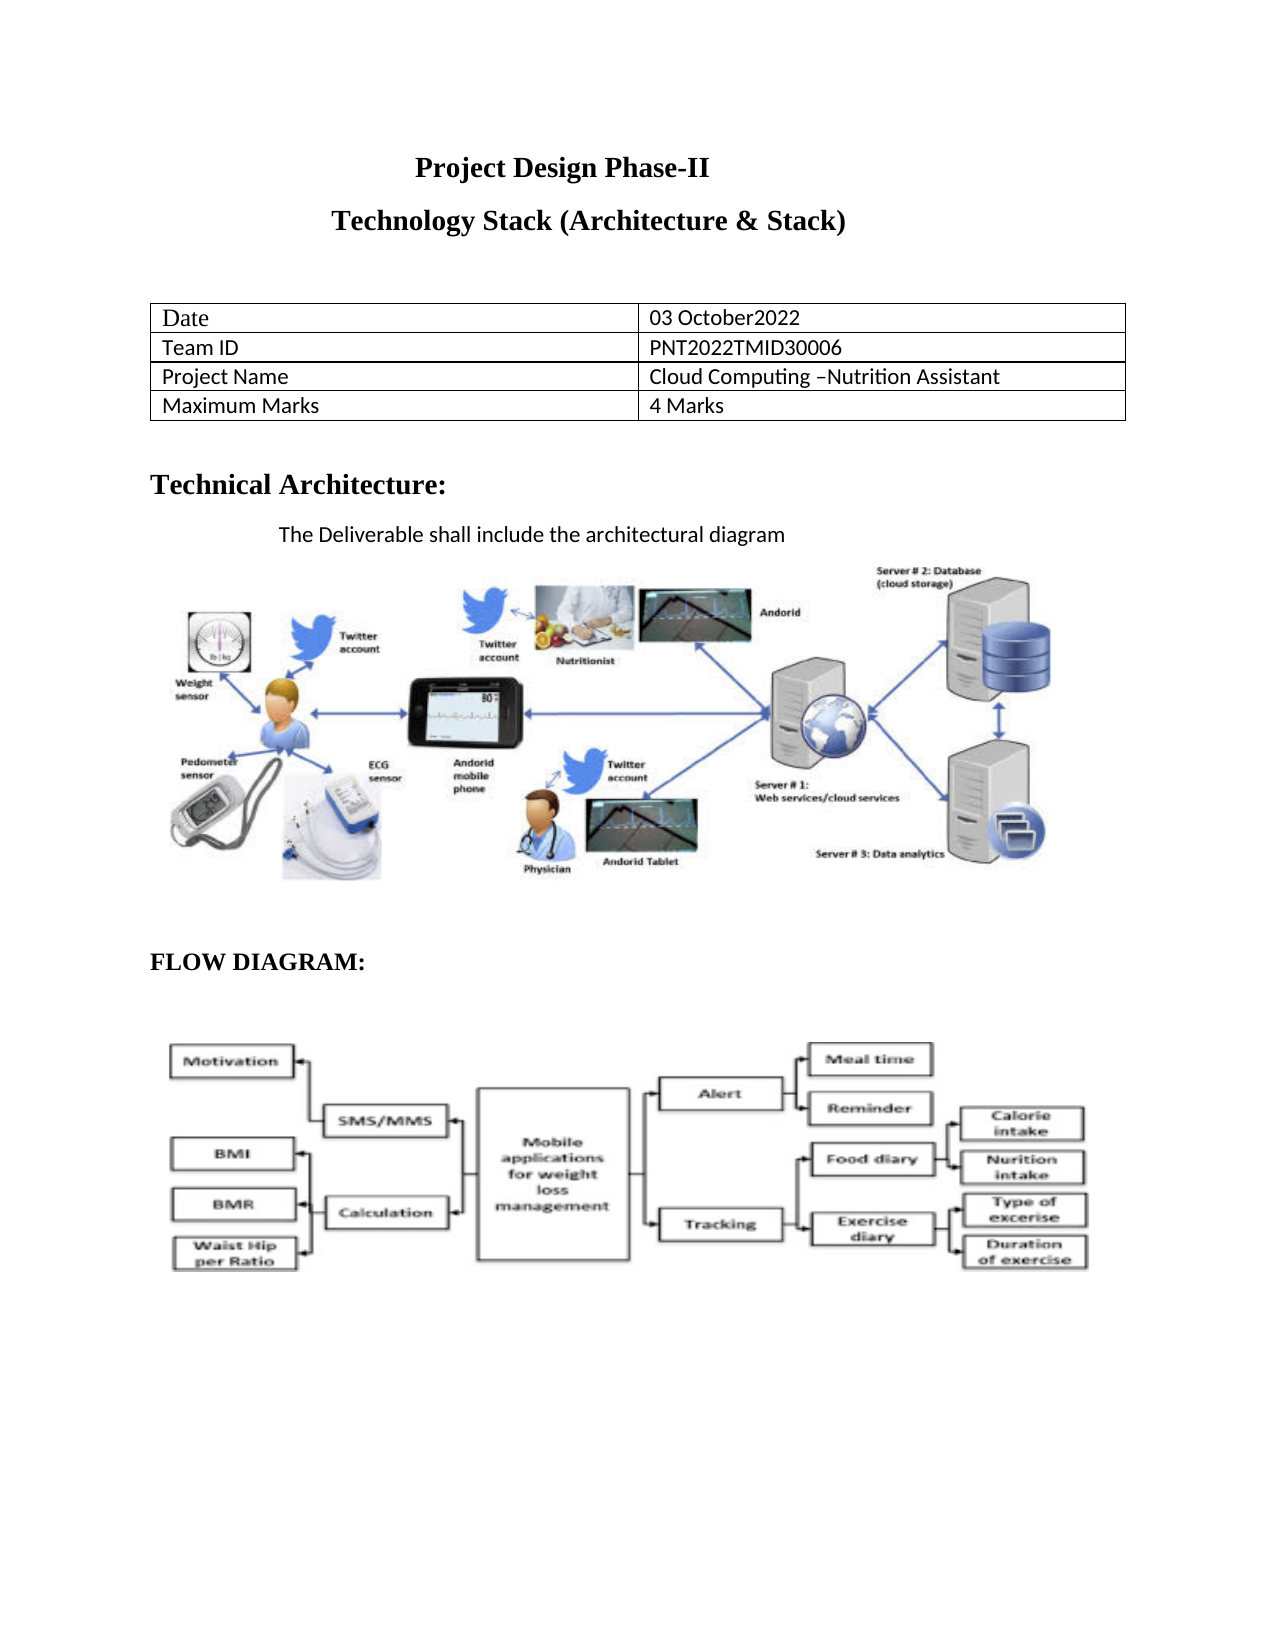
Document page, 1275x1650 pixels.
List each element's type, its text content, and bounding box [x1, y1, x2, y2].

table_cell PNT2022TMID30006 [639, 333, 1125, 361]
table_cell Team ID [151, 333, 638, 361]
text The Deliverable shall include the architectural diagram [150, 520, 1125, 548]
text FLOW DIAGRAM: [150, 947, 1125, 976]
table_cell 4 Marks [639, 391, 1125, 419]
text Technology Stack (Architecture & Stack) [150, 203, 1125, 236]
table_header 03 October2022 [639, 304, 1125, 332]
text Technical Architecture: [150, 467, 1125, 501]
table_header Date [151, 304, 638, 332]
table_cell Maximum Marks [151, 391, 638, 419]
table_cell Project Name [151, 363, 638, 390]
table_cell Cloud Computing –Nutrition Assistant [639, 363, 1125, 390]
text Project Design Phase-II [150, 150, 1125, 183]
